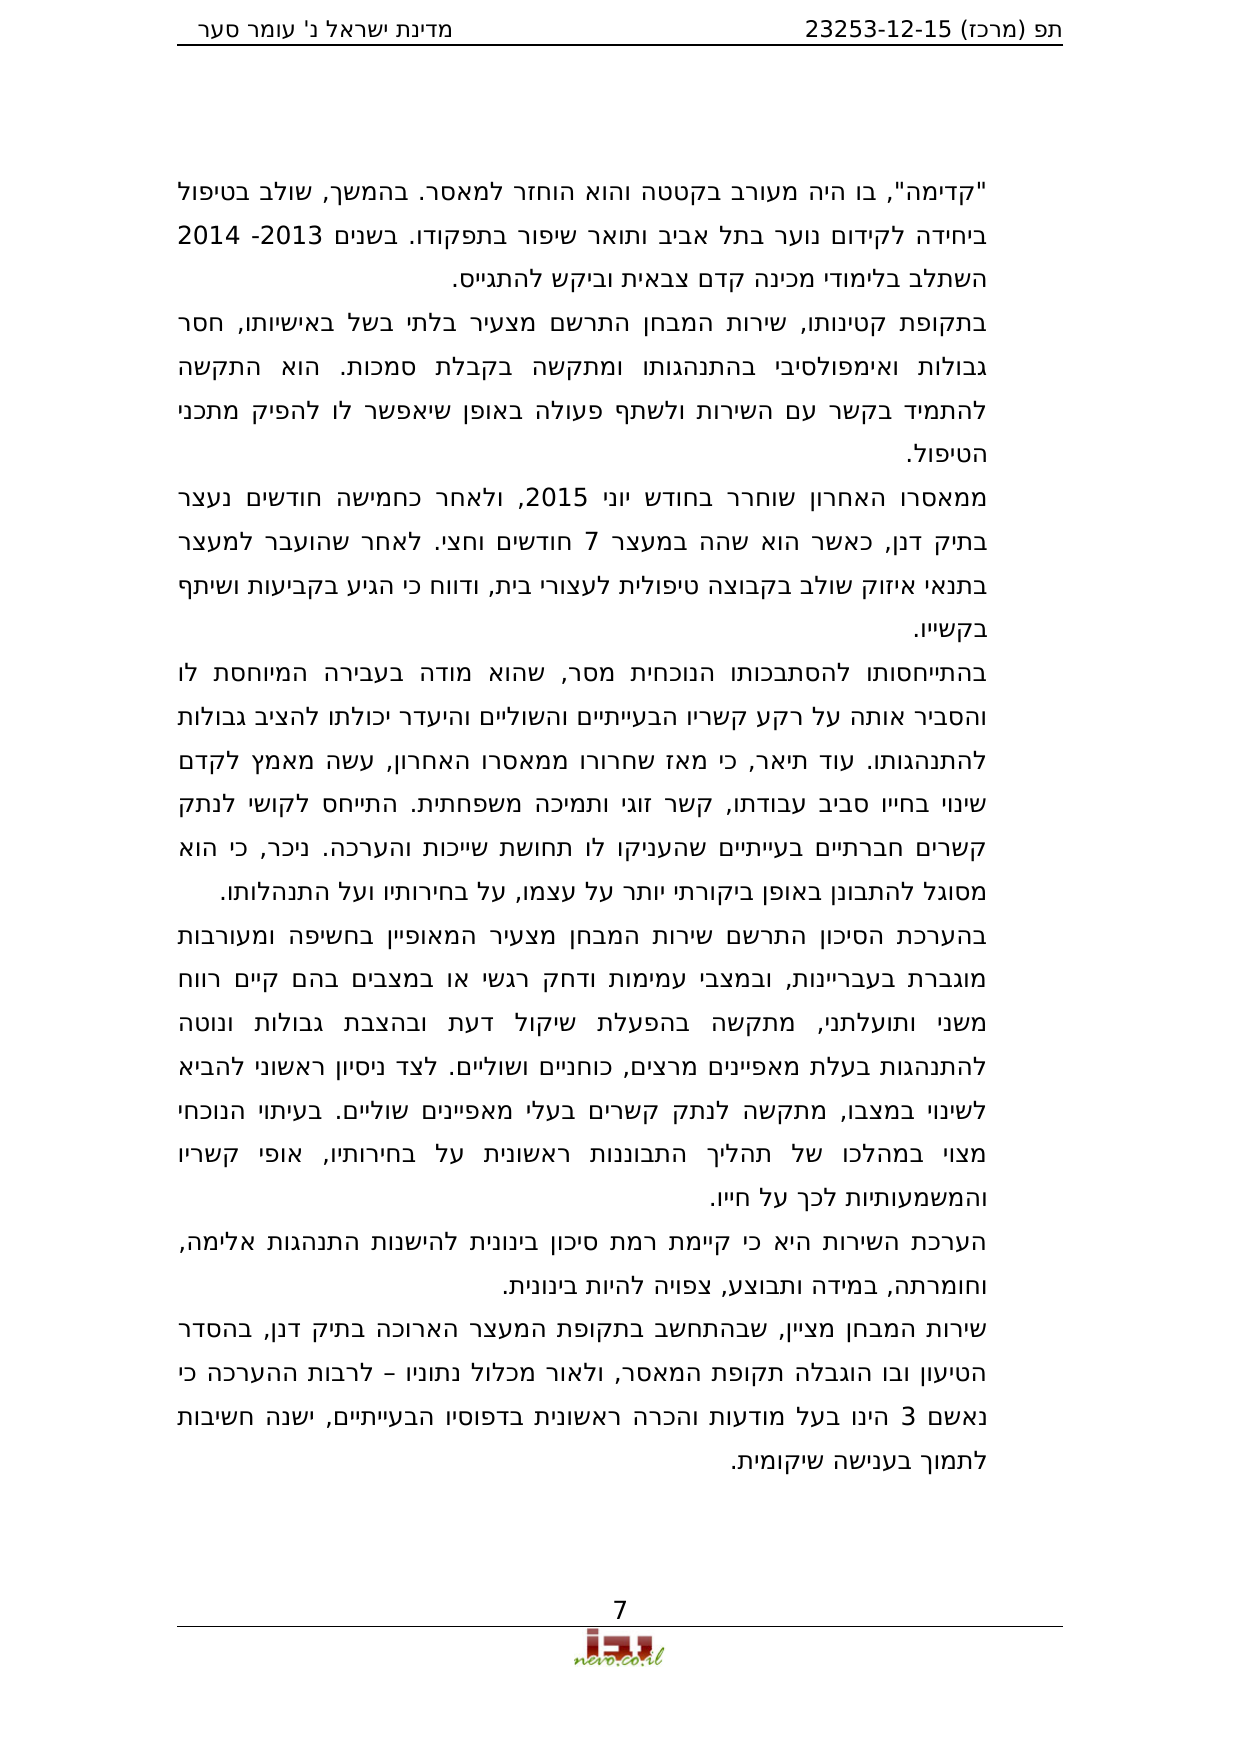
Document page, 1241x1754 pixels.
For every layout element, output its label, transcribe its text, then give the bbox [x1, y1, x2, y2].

text שירות המבחן מציין, שבהתחשב בתקופת המעצר הארוכה בתיק דנן, בהסדר הטיעון ובו הוגבלה תקופת המאסר, ולאור מכלול נתוניו – לרבות ההערכה כי נאשם 3 הינו בעל מודעות והכרה ראשונית בדפוסיו הבעייתיים, ישנה חשיבות לתמוך בענישה שיקומית. [177, 1315, 988, 1475]
picture [574, 1628, 666, 1667]
text בהתייחסותו להסתבכותו הנוכחית מסר, שהוא מודה בעבירה המיוחסת לו והסביר אותה על רקע קשריו הבעייתיים והשוליים והיעדר יכולתו להציב גבולות להתנהגותו. עוד תיאר, כי מאז שחרורו ממאסרו האחרון, עשה מאמץ לקדם שינוי בחייו סביב עבודתו, קשר זוגי ותמיכה משפחתית. התייחס לקושי לנתק קשרים חברתיים בעייתיים שהעניקו לו תחושת שייכות והערכה. ניכר, כי הוא מסוגל להתבונן באופן ביקורתי יותר על עצמו, על בחירותיו ועל התנהלותו. [177, 658, 988, 906]
text ממאסרו האחרון שוחרר בחודש יוני 2015, ולאחר כחמישה חודשים נעצר בתיק דנן, כאשר הוא שהה במעצר 7 חודשים וחצי. לאחר שהועבר למעצר בתנאי איזוק שולב בקבוצה טיפולית לעצורי בית, ודווח כי הגיע בקביעות ושיתף בקשייו. [177, 483, 988, 644]
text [177, 177, 988, 294]
text בתקופת קטינותו, שירות המבחן התרשם מצעיר בלתי בשל באישיותו, חסר גבולות ואימפולסיבי בהתנהגותו ומתקשה בקבלת סמכות. הוא התקשה להתמיד בקשר עם השירות ולשתף פעולה באופן שיאפשר לו להפיק מתכני הטיפול. [177, 308, 1063, 469]
text בהערכת הסיכון התרשם שירות המבחן מצעיר המאופיין בחשיפה ומעורבות מוגברת בעבריינות, ובמצבי עמימות ודחק רגשי או במצבים בהם קיים רווח משני ותועלתני, מתקשה בהפעלת שיקול דעת ובהצבת גבולות ונוטה להתנהגות בעלת מאפיינים מרצים, כוחניים ושוליים. לצד ניסיון ראשוני להביא לשינוי במצבו, מתקשה לנתק קשרים בעלי מאפיינים שוליים. בעיתוי הנוכחי מצוי במהלכו של תהליך התבוננות ראשונית על בחירותיו, אופי קשריו והמשמעותיות לכך על חייו. [177, 921, 988, 1213]
text הערכת השירות היא כי קיימת רמת סיכון בינונית להישנות התנהגות אלימה, וחומרתה, במידה ותבוצע, צפויה להיות בינונית. [177, 1227, 988, 1300]
